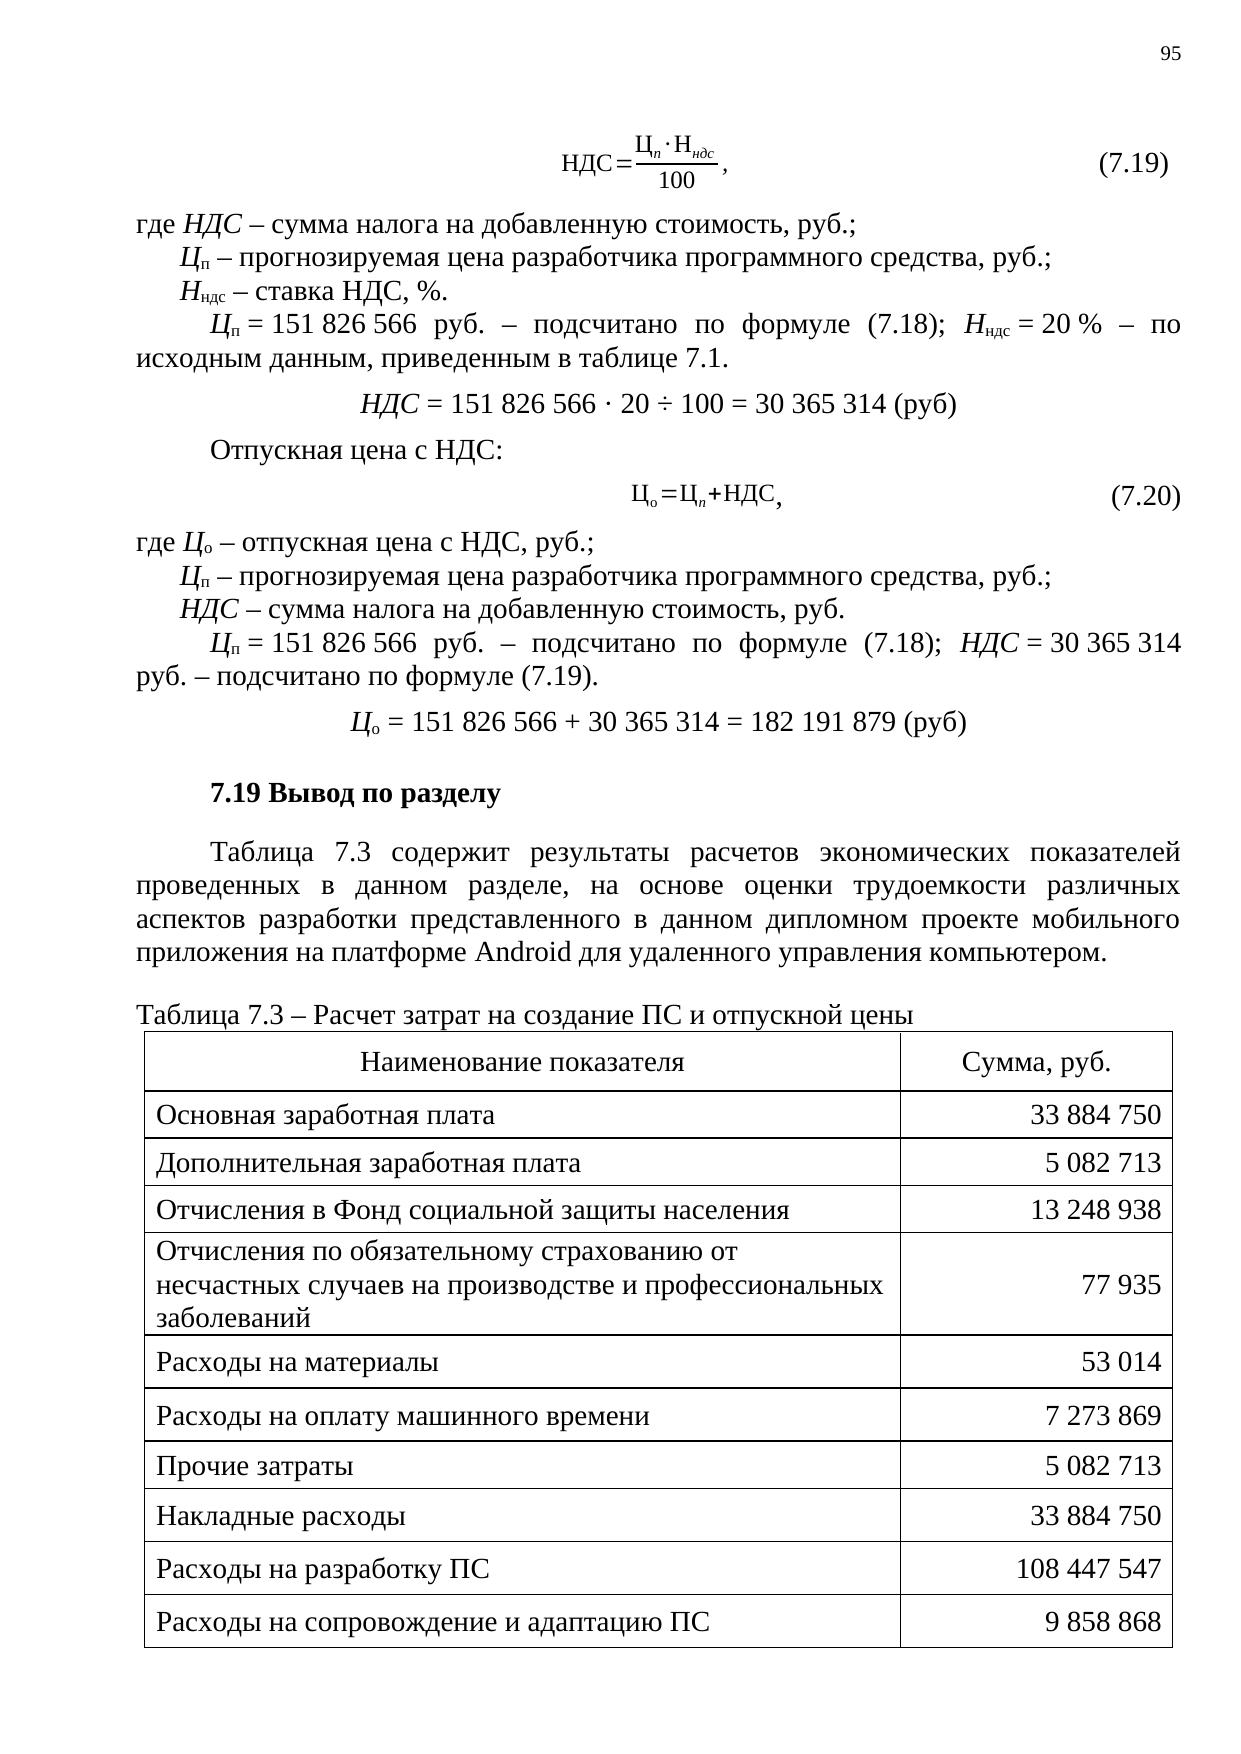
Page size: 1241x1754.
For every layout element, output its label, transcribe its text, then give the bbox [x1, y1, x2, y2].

text Отпускная цена с НДС: [136, 432, 1181, 466]
text НДС = 151 826 566 · 20 ÷ 100 = 30 365 314 (руб) [136, 386, 1181, 419]
table_cell 5 082 713 [901, 1139, 1172, 1184]
text где Цо – отпускная цена с НДС, руб.; [136, 524, 1181, 558]
table_cell 108 447 547 [901, 1542, 1172, 1594]
text Нндс – ставка НДС, %. [136, 273, 1181, 306]
table_cell Расходы на сопровождение и адаптацию ПС [145, 1595, 900, 1647]
text Цп = 151 826 566 руб. – подсчитано по формуле (7.18); НДС = 30 365 314 руб. – подсчитано по формуле (7.19). [136, 625, 1181, 692]
table_cell Отчисления по обязательному страхованию от несчастных случаев на производстве и профессиональных заболеваний [145, 1233, 900, 1334]
text , (7.20) [136, 478, 1181, 512]
table_cell 5 082 713 [901, 1442, 1172, 1487]
text Цп – прогнозируемая цена разработчика программного средства, руб.; [136, 558, 1181, 591]
text Цо = 151 826 566 + 30 365 314 = 182 191 879 (руб) [136, 704, 1181, 738]
table_cell Расходы на разработку ПС [145, 1542, 900, 1594]
table_header Наименование показателя [145, 1032, 900, 1090]
text Таблица 7.3 – Расчет затрат на создание ПС и отпускной цены [136, 997, 1181, 1031]
table_header [445, 118, 844, 206]
text Цп = 151 826 566 руб. – подсчитано по формуле (7.18); Нндс = 20 % – по исходным данным, приведенным в таблице 7.1. [136, 306, 1181, 373]
table_cell 9 858 868 [901, 1595, 1172, 1647]
table_cell 77 935 [901, 1233, 1172, 1334]
table_cell Расходы на материалы [145, 1336, 900, 1387]
text Таблица 7.3 содержит результаты расчетов экономических показателей проведенных в данном разделе, на основе оценки трудоемкости различных аспектов разработки представленного в данном дипломном проекте мобильного приложения на платформе Android для удаленного управления компьютером. [136, 834, 1181, 968]
text Цп – прогнозируемая цена разработчика программного средства, руб.; [136, 239, 1181, 273]
table_cell Дополнительная заработная плата [145, 1139, 900, 1184]
table_cell Прочие затраты [145, 1442, 900, 1487]
table_header Сумма, руб. [901, 1032, 1172, 1090]
text где НДС – сумма налога на добавленную стоимость, руб.; [136, 206, 1181, 239]
table_cell Основная заработная плата [145, 1092, 900, 1137]
table_cell 53 014 [901, 1336, 1172, 1387]
table_cell 13 248 938 [901, 1186, 1172, 1232]
table_cell 33 884 750 [901, 1489, 1172, 1541]
table_cell 7 273 869 [901, 1389, 1172, 1440]
table_cell Накладные расходы [145, 1489, 900, 1541]
text НДС – сумма налога на добавленную стоимость, руб. [136, 591, 1181, 625]
table_cell 33 884 750 [901, 1092, 1172, 1137]
table_header (7.19) [844, 118, 1180, 206]
table_cell Расходы на оплату машинного времени [145, 1389, 900, 1440]
table_cell Отчисления в Фонд социальной защиты населения [145, 1186, 900, 1232]
subtitle Вывод по разделу [136, 775, 1181, 809]
